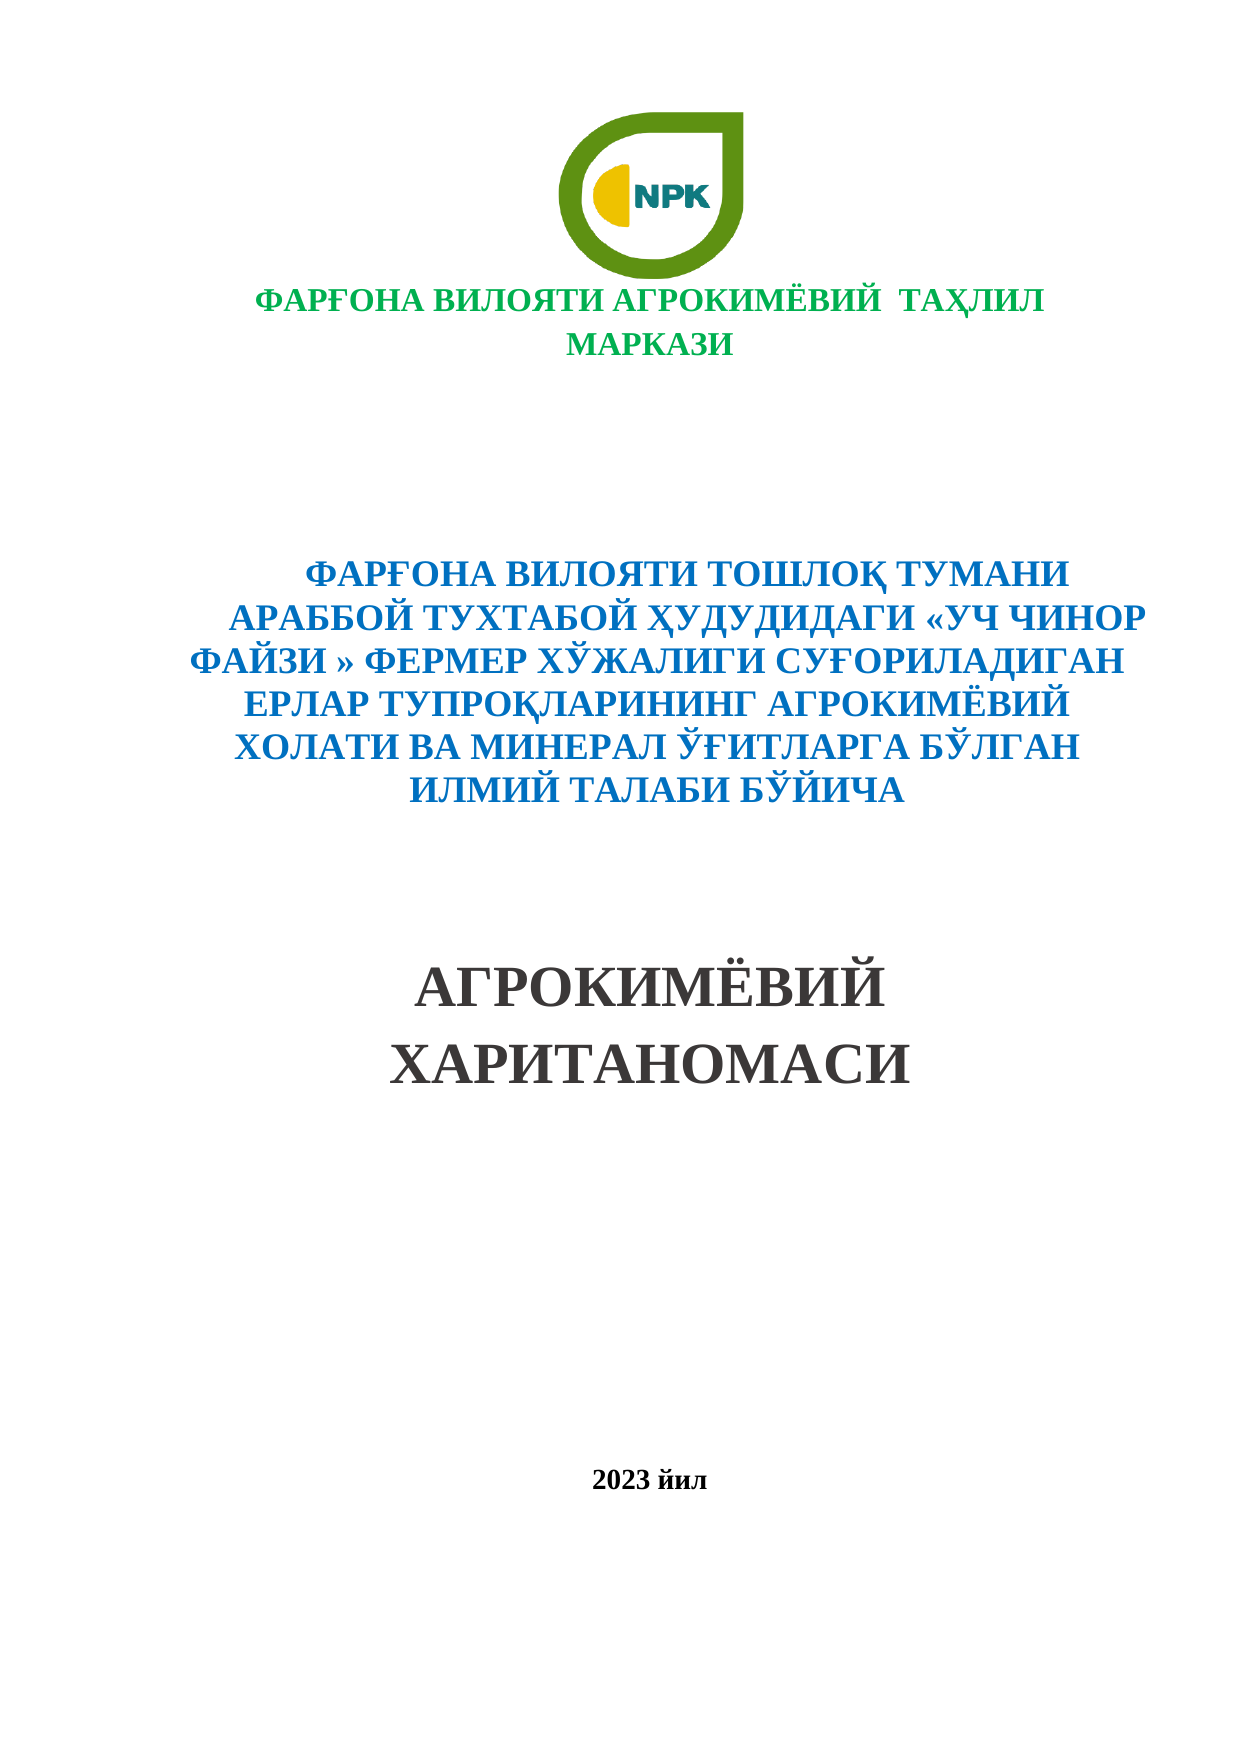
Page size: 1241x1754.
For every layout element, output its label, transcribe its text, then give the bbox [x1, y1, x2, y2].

text 2023 йил [118, 1462, 1181, 1495]
text ФАРҒОНА ВИЛОЯТИ ТОШЛОҚ ТУМАНИ [162, 552, 1152, 595]
text АРАББОЙ ТУХТАБОЙ ҲУДУДИДАГИ «УЧ ЧИНОР ФАЙЗИ » ФЕРМЕР ХЎЖАЛИГИ СУҒОРИЛАДИГАН ЕРЛАР ТУПРОҚЛАРИНИНГ АГРОКИМЁВИЙ ХОЛАТИ ВА МИНЕРАЛ ЎҒИТЛАРГА БЎЛГАН ИЛМИЙ ТАЛАБИ БЎЙИЧА [162, 595, 1152, 811]
text МАРКАЗИ [118, 324, 1181, 362]
text АГРОКИМЁВИЙ [118, 951, 1181, 1018]
text ФАРҒОНА ВИЛОЯТИ АГРОКИМЁВИЙ ТАҲЛИЛ [118, 280, 1181, 318]
picture [558, 112, 744, 279]
text ХАРИТАНОМАСИ [118, 1028, 1181, 1096]
